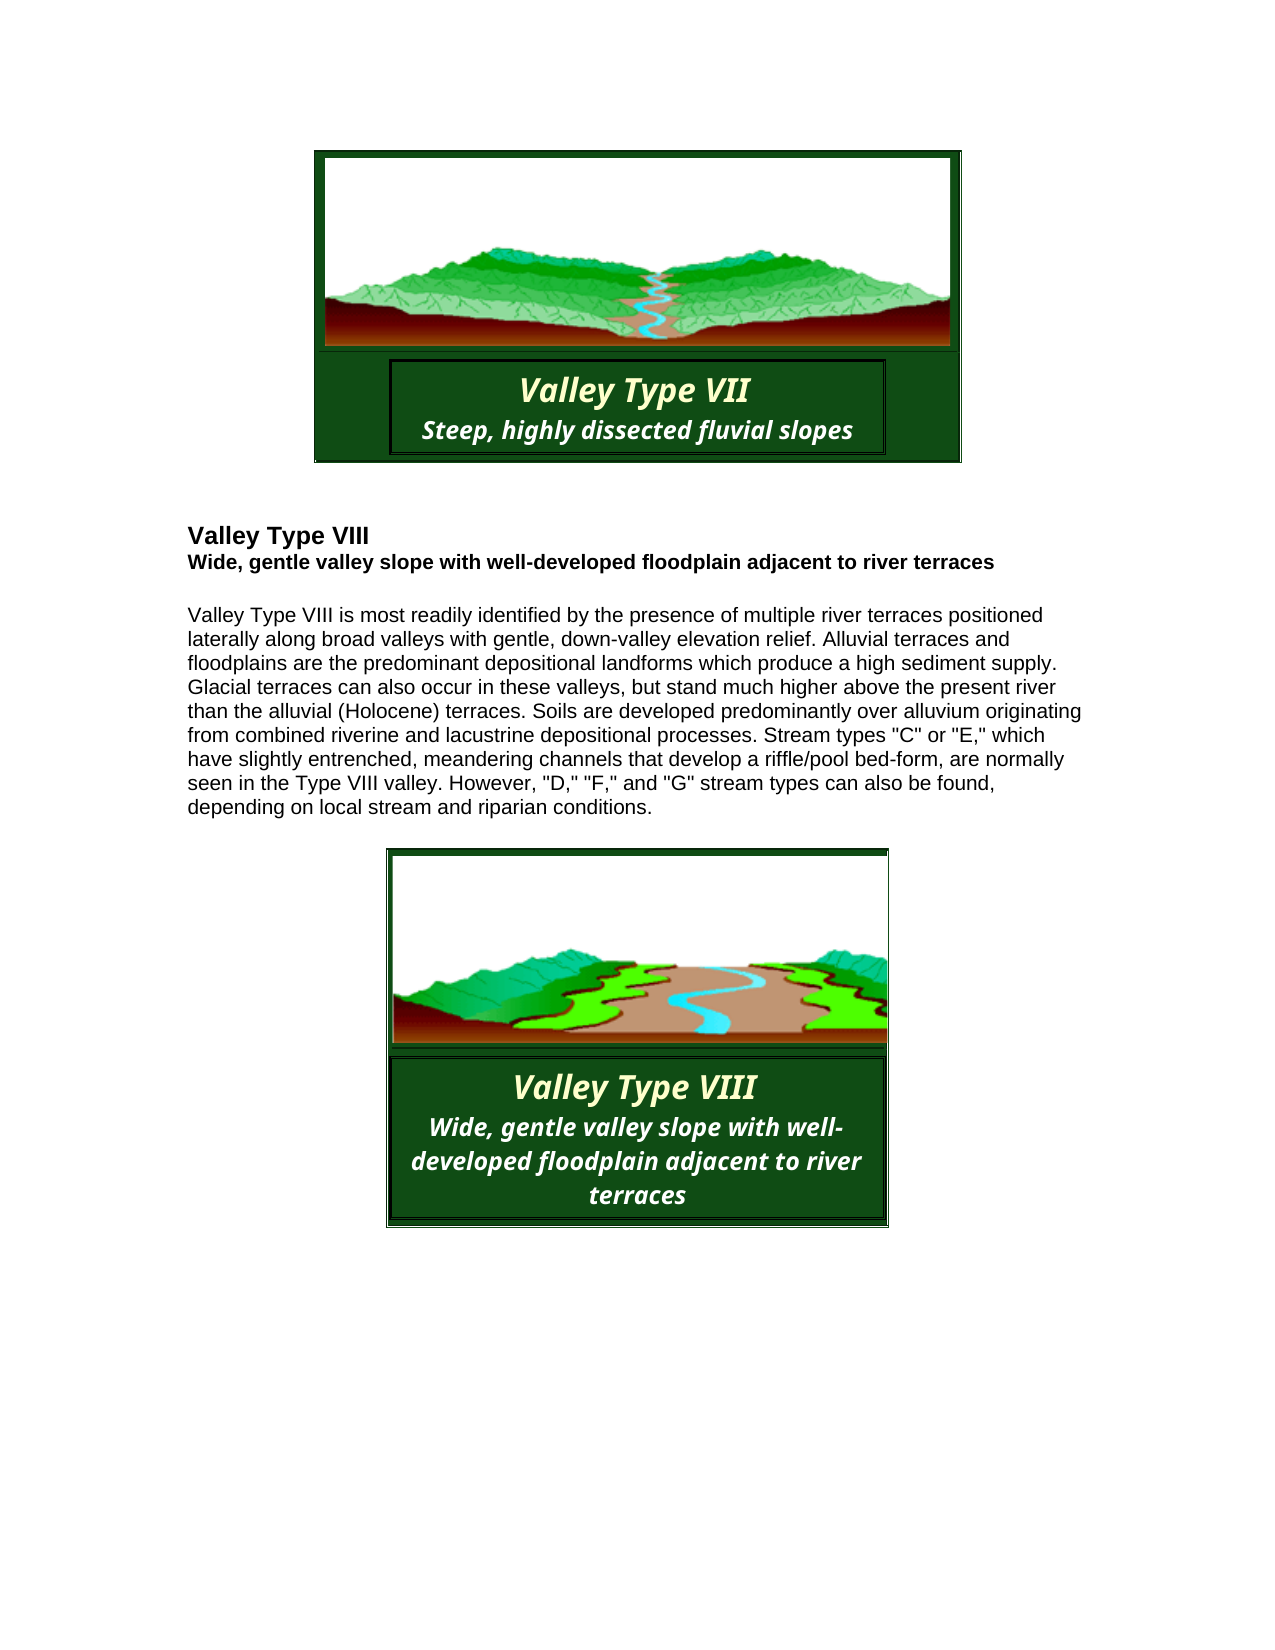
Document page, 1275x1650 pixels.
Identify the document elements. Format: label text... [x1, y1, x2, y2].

table_cell [315, 351, 960, 460]
table_header [317, 153, 958, 351]
picture [325, 158, 951, 346]
subtitle Valley Type VIII Wide, gentle valley slope with well-developed floodplain adjacent to river terraces [187, 521, 1087, 574]
table_cell [389, 1220, 886, 1225]
picture [392, 856, 888, 1043]
text Valley Type VIII is most readily identified by the presence of multiple river terraces positioned laterally along broad valleys with gentle, down-valley elevation relief. Alluvial terraces and floodplains are the predominant depositional landforms which produce a high sediment supply. Glacial terraces can also occur in these valleys, but stand much higher above the present river than the alluvial (Holocene) terraces. Soils are developed predominantly over alluvium originating from combined riverine and lacustrine depositional processes. Stream types "C" or "E," which have slightly entrenched, meandering channels that develop a riffle/pool bed-form, are normally seen in the Type VIII valley. However, "D," "F," and "G" stream types can also be found, depending on local stream and riparian conditions. [187, 603, 1087, 819]
table_cell [389, 1047, 886, 1056]
table_header [389, 851, 886, 1047]
table_cell [392, 1059, 883, 1217]
